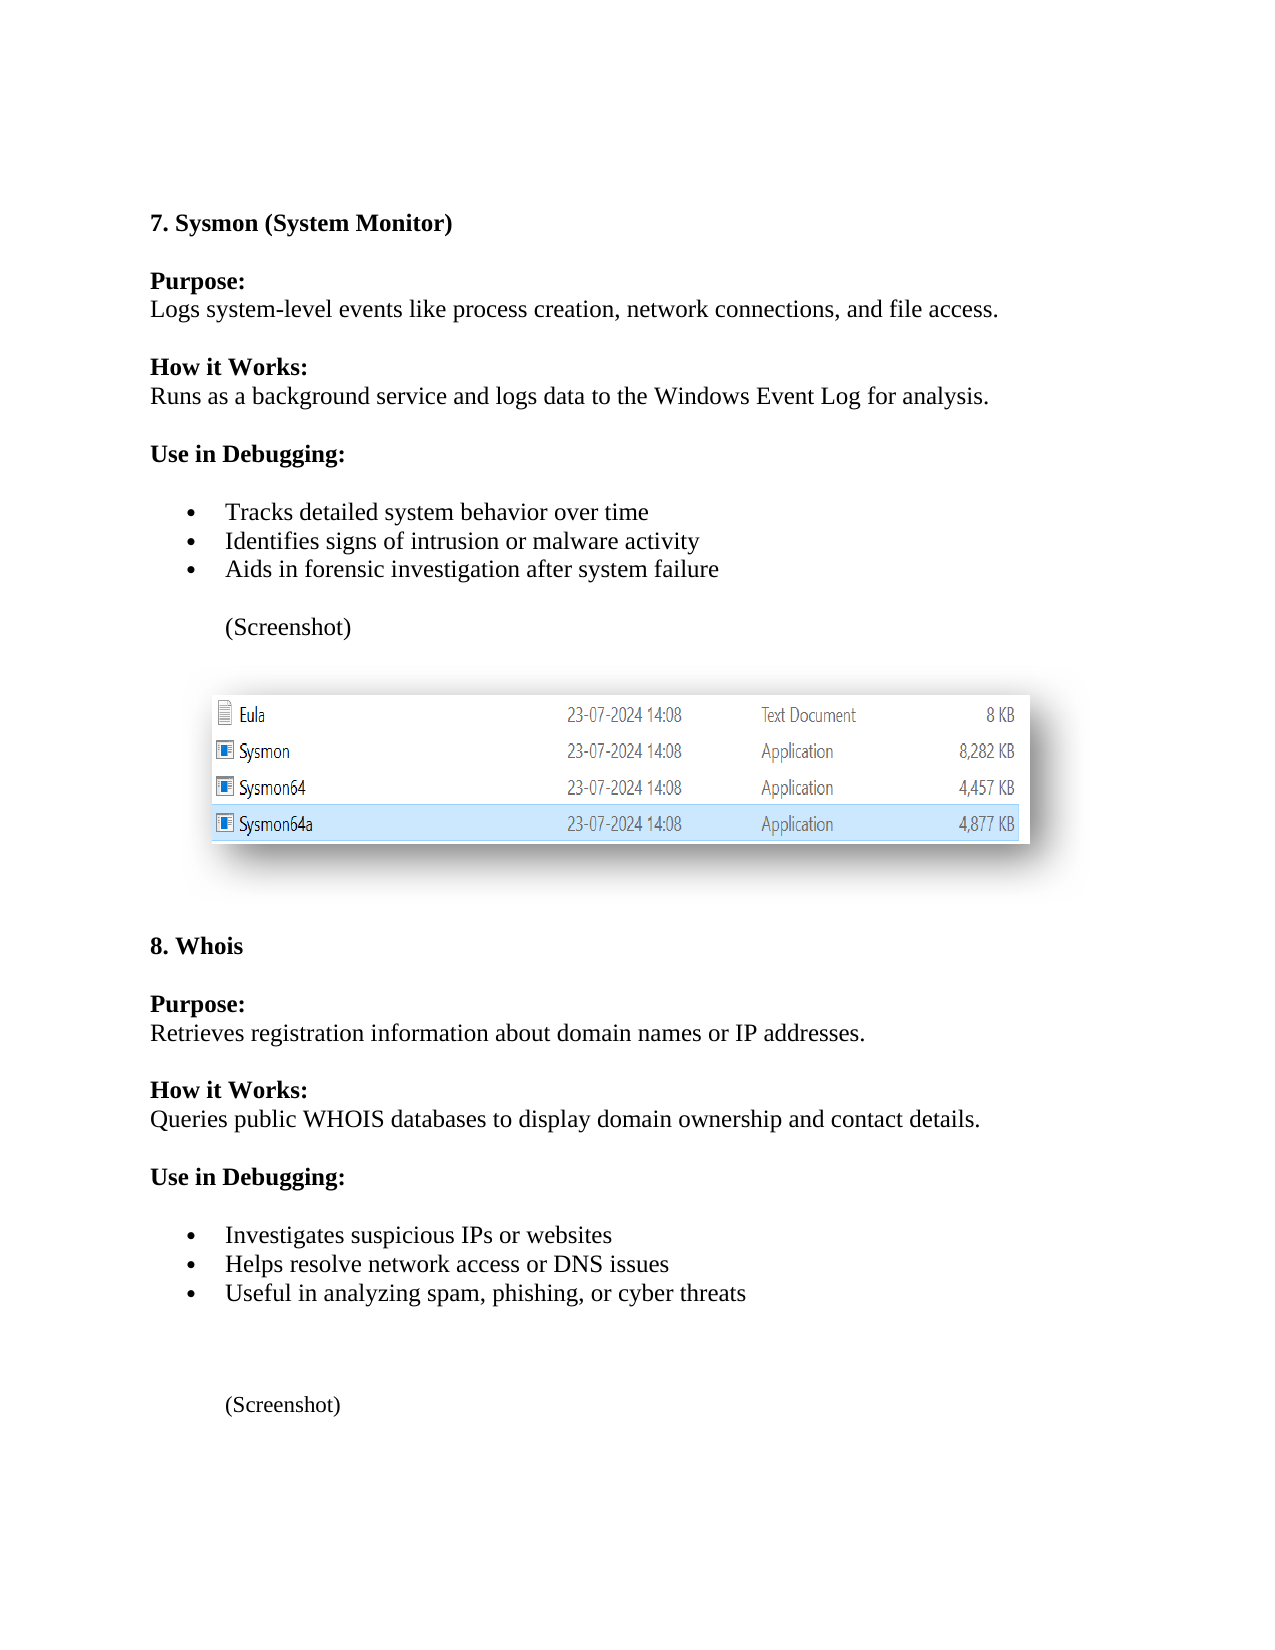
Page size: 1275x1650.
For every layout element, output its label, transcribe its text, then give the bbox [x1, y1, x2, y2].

list Useful in analyzing spam, phishing, or cyber threats [187, 1278, 1125, 1306]
picture [212, 695, 1030, 844]
list Tracks detailed system behavior over time [187, 497, 1125, 526]
text 7. Sysmon (System Monitor) [150, 208, 1125, 237]
text (Screenshot) [225, 612, 1125, 641]
list Aids in forensic investigation after system failure [187, 554, 1125, 583]
text Purpose: Retrieves registration information about domain names or IP addresses. [150, 989, 1125, 1046]
text (Screenshot) [225, 1391, 1125, 1417]
text 8. Whois [150, 931, 1125, 960]
text Use in Debugging: [150, 439, 1125, 468]
list Investigates suspicious IPs or websites [187, 1220, 1125, 1249]
text How it Works: Queries public WHOIS databases to display domain ownership and contact details. [150, 1076, 1125, 1133]
text Use in Debugging: [150, 1162, 1125, 1191]
list Identifies signs of intrusion or malware activity [187, 526, 1125, 554]
text Purpose: Logs system-level events like process creation, network connections, and file access. [150, 266, 1125, 323]
text How it Works: Runs as a background service and logs data to the Windows Event Log for analysis. [150, 352, 1125, 410]
list Helps resolve network access or DNS issues [187, 1249, 1125, 1278]
